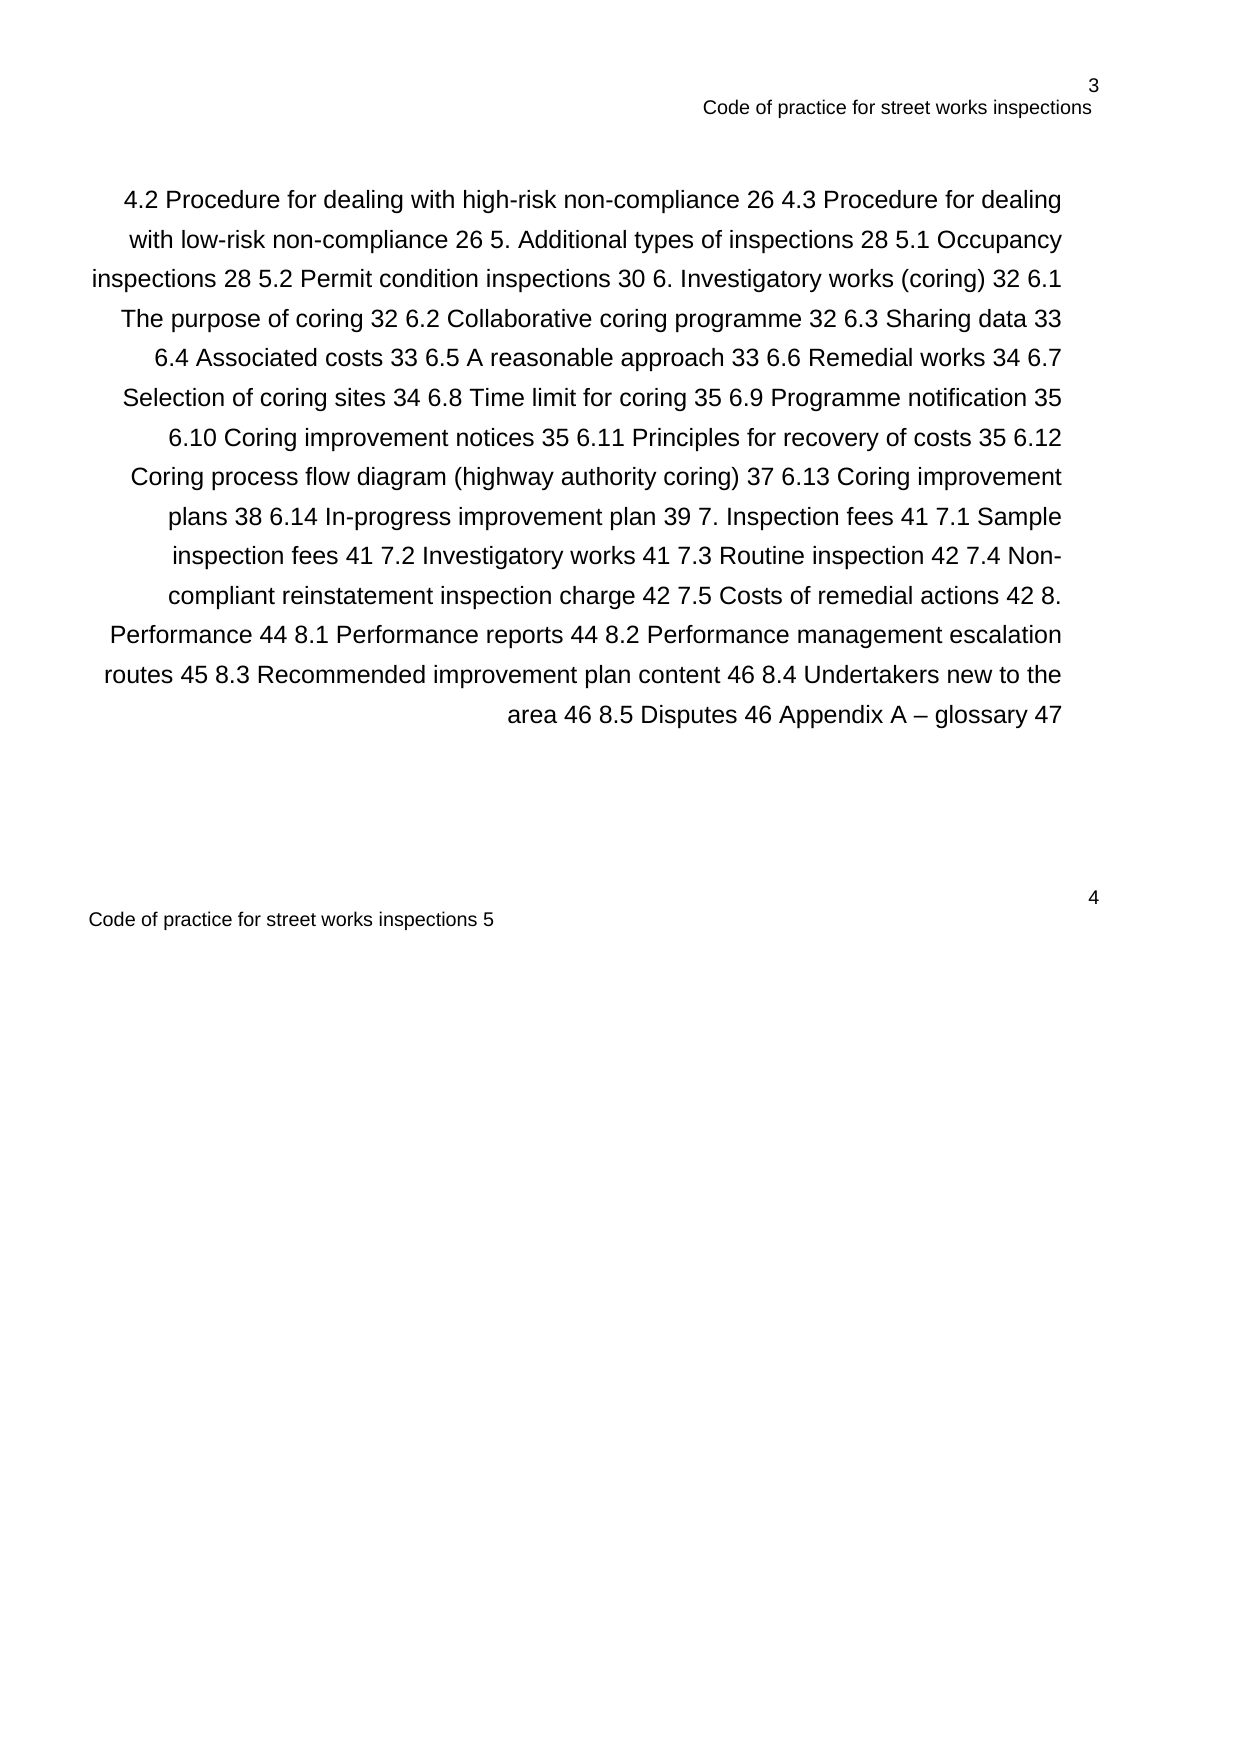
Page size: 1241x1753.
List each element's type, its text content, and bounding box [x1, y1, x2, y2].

text Code of practice for street works inspections 5 [88, 908, 1196, 931]
text 4 [88, 886, 1099, 908]
text Code of practice for street works inspections [88, 96, 1092, 119]
text 3 [88, 73, 1099, 96]
text 4.2 Procedure for dealing with high-risk non-compliance 26 4.3 Procedure for dealing with low-risk non-compliance 26 5. Additional types of inspections 28 5.1 Occupancy inspections 28 5.2 Permit condition inspections 30 6. Investigatory works (coring) 32 6.1 The purpose of coring 32 6.2 Collaborative coring programme 32 6.3 Sharing data 33 6.4 Associated costs 33 6.5 A reasonable approach 33 6.6 Remedial works 34 6.7 Selection of coring sites 34 6.8 Time limit for coring 35 6.9 Programme notification 35 6.10 Coring improvement notices 35 6.11 Principles for recovery of costs 35 6.12 Coring process flow diagram (highway authority coring) 37 6.13 Coring improvement plans 38 6.14 In-progress improvement plan 39 7. Inspection fees 41 7.1 Sample inspection fees 41 7.2 Investigatory works 41 7.3 Routine inspection 42 7.4 Non-compliant reinstatement inspection charge 42 7.5 Costs of remedial actions 42 8. Performance 44 8.1 Performance reports 44 8.2 Performance management escalation routes 45 8.3 Recommended improvement plan content 46 8.4 Undertakers new to the area 46 8.5 Disputes 46 Appendix A – glossary 47 [89, 185, 1063, 728]
